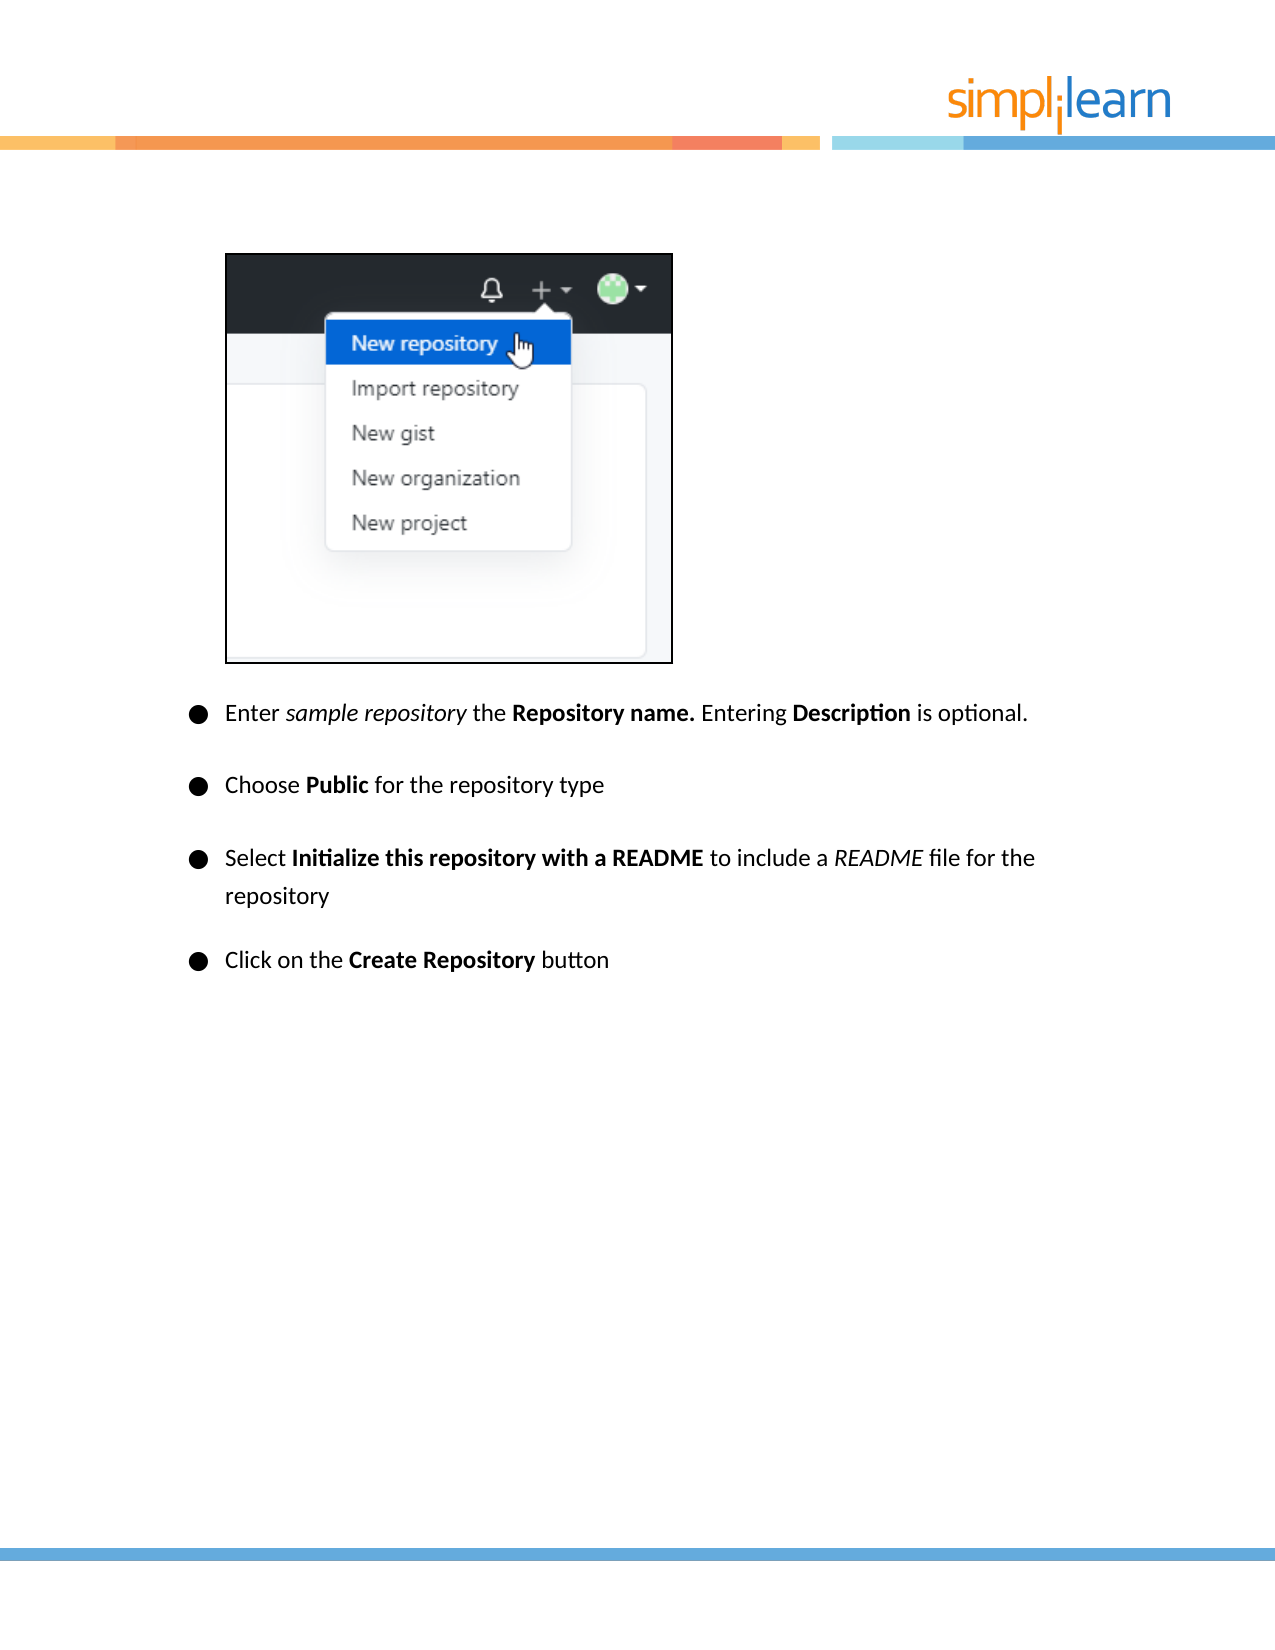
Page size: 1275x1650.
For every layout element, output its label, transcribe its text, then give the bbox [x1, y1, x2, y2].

picture [0, 76, 1275, 150]
list Choose Public for the repository type [187, 757, 1125, 808]
list Enter sample repository the Repository name. Entering Description is optional. [187, 685, 1125, 736]
picture [227, 255, 671, 662]
list Click on the Create Repository button [187, 932, 1125, 983]
list Select Initialize this repository with a README to include a README file for the repository [187, 829, 1125, 911]
picture [0, 1548, 1275, 1562]
